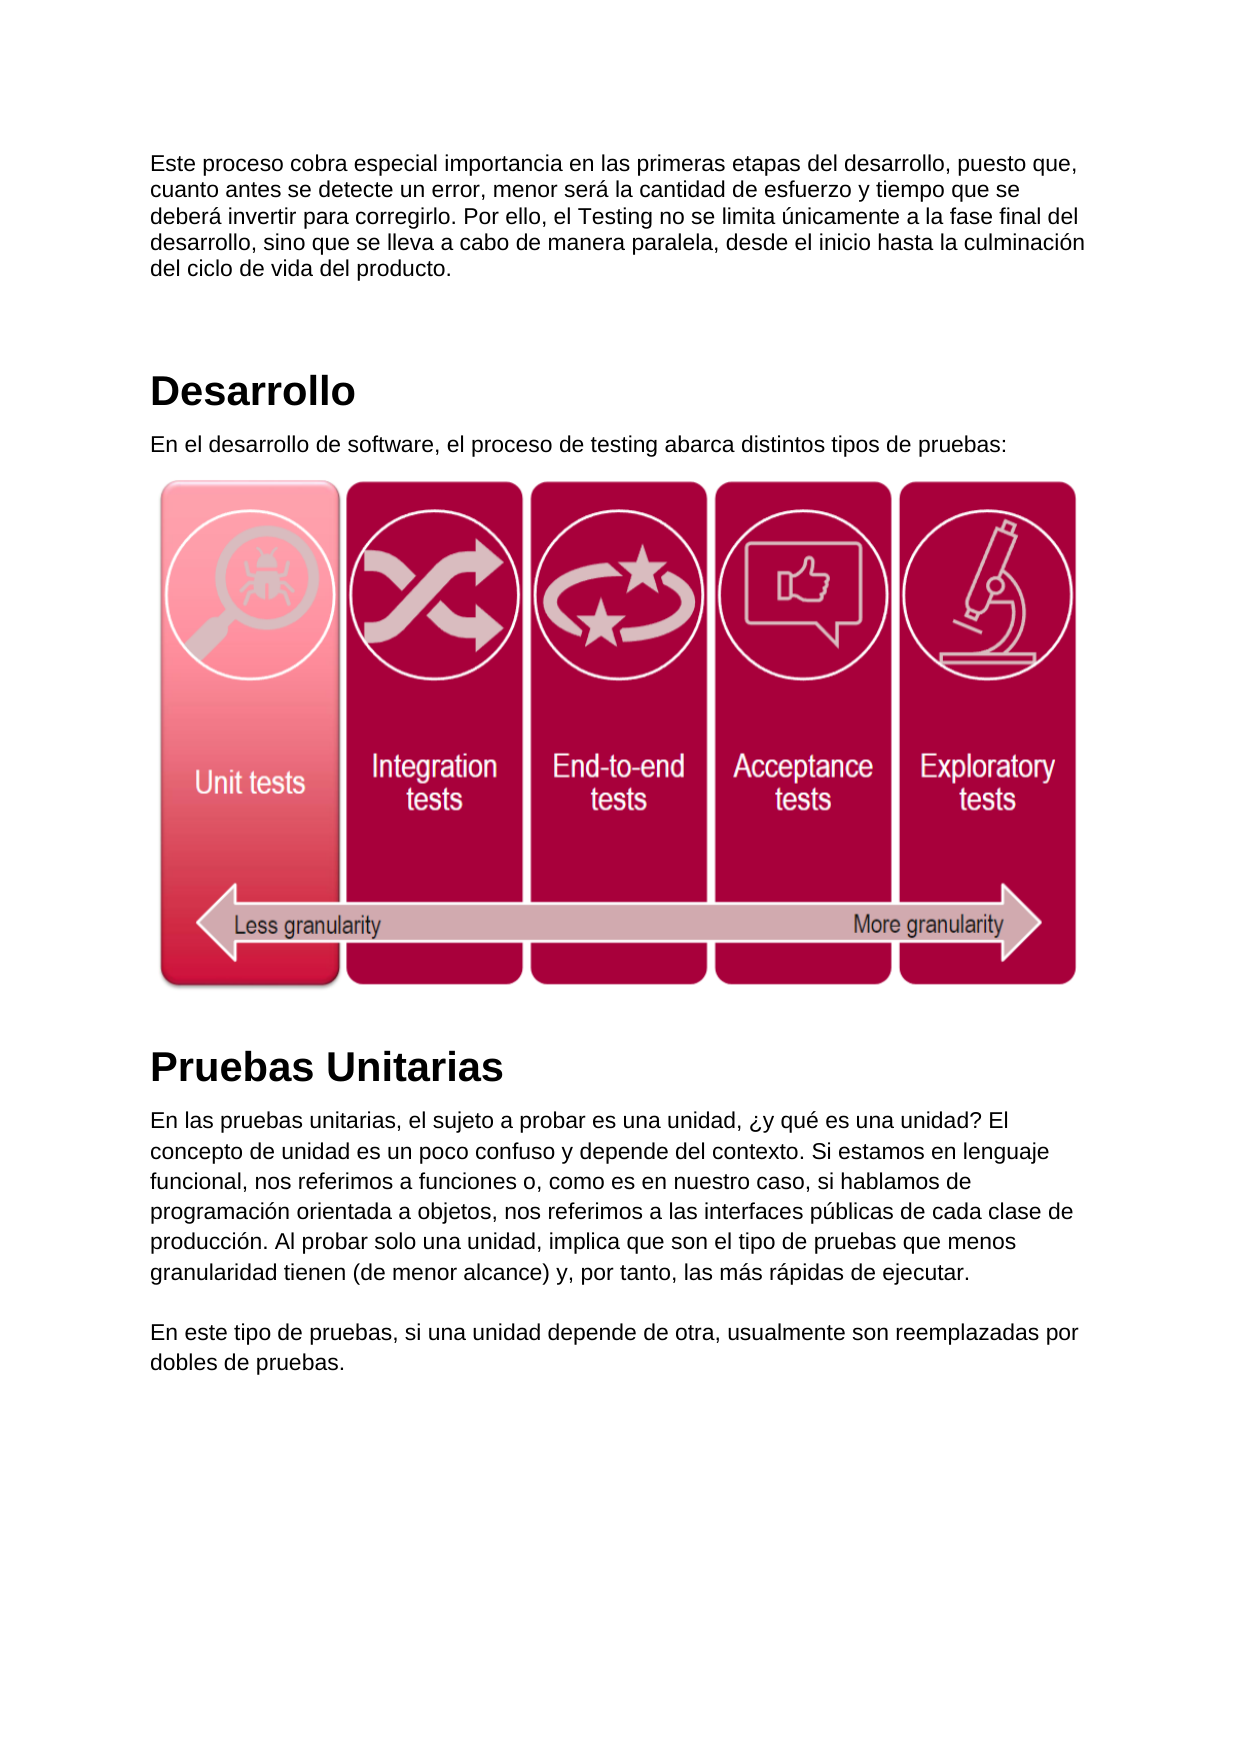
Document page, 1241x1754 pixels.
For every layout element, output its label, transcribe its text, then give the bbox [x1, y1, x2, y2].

subtitle Desarrollo [150, 366, 1090, 414]
text Este proceso cobra especial importancia en las primeras etapas del desarrollo, puesto que, cuanto antes se detecte un error, menor será la cantidad de esfuerzo y tiempo que se deberá invertir para corregirlo. Por ello, el Testing no se limita únicamente a la fase final del desarrollo, sino que se lleva a cabo de manera paralela, desde el inicio hasta la culminación del ciclo de vida del producto. [150, 150, 1090, 282]
text En este tipo de pruebas, si una unidad depende de otra, usualmente son reemplazadas por dobles de pruebas. [150, 1319, 1090, 1375]
picture [150, 474, 1091, 1006]
text En el desarrollo de software, el proceso de testing abarca distintos tipos de pruebas: [150, 431, 1090, 457]
subtitle Pruebas Unitarias [150, 1043, 1090, 1091]
text En las pruebas unitarias, el sujeto a probar es una unidad, ¿y qué es una unidad? El concepto de unidad es un poco confuso y depende del contexto. Si estamos en lenguaje funcional, nos referimos a funciones o, como es en nuestro caso, si hablamos de programación orientada a objetos, nos referimos a las interfaces públicas de cada clase de producción. Al probar solo una unidad, implica que son el tipo de pruebas que menos granularidad tienen (de menor alcance) y, por tanto, las más rápidas de ejecutar. [150, 1107, 1090, 1285]
